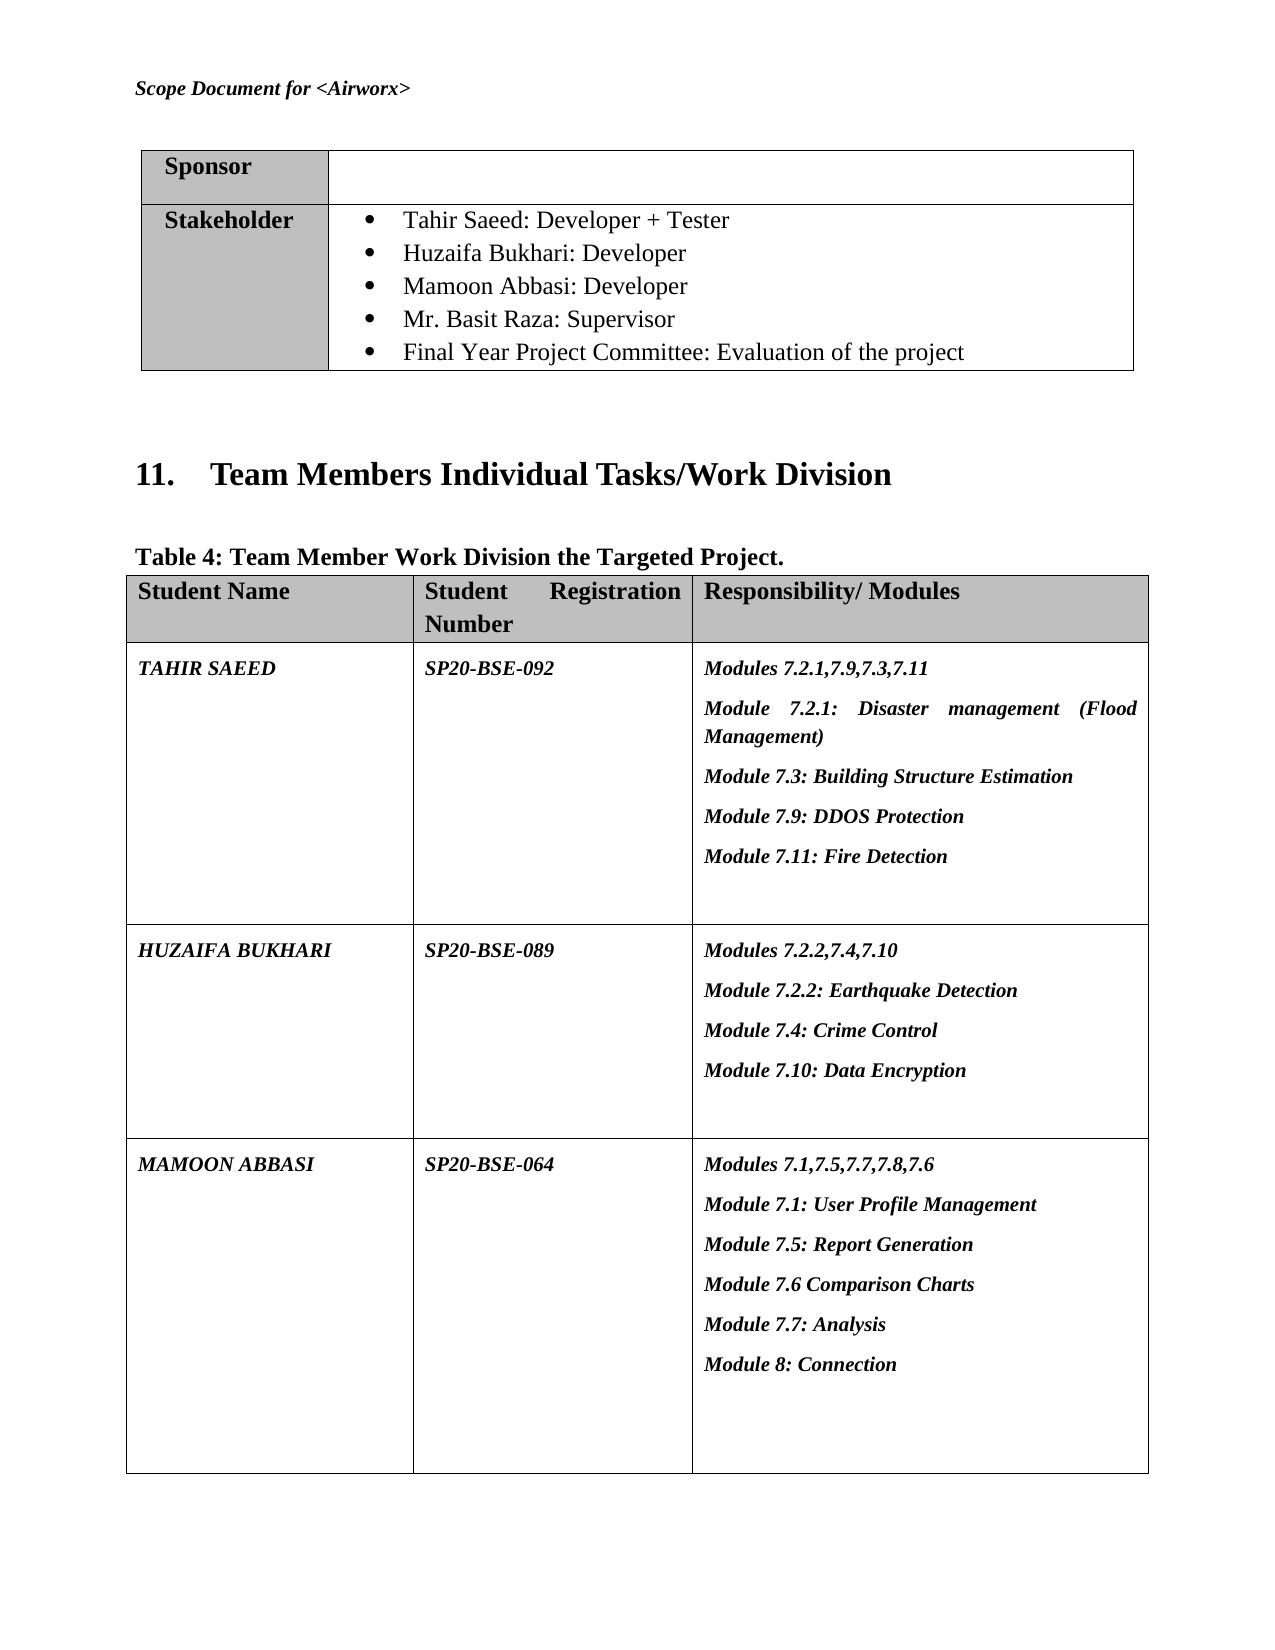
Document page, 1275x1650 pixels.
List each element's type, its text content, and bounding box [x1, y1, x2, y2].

table_cell HUZAIFA BUKHARI [127, 925, 413, 1138]
table_cell Modules 7.2.2,7.4,7.10 Module 7.2.2: Earthquake Detection Module 7.4: Crime Control Module 7.10: Data Encryption [693, 925, 1148, 1138]
subtitle Team Members Individual Tasks/Work Division [135, 454, 1140, 492]
table_header Responsibility/ Modules [693, 576, 1148, 642]
table_cell Tahir Saeed: Developer + Tester Huzaifa Bukhari: Developer Mamoon Abbasi: Developer Mr. Basit Raza: Supervisor Final Year Project Committee: Evaluation of the project [329, 205, 1133, 370]
table_header Student Registration Number [414, 576, 692, 642]
table_header Project Sponsor [142, 151, 328, 204]
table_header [329, 151, 1133, 204]
table_cell Stakeholder [142, 205, 328, 370]
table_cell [693, 1139, 1148, 1472]
table_cell Modules 7.2.1,7.9,7.3,7.11 Module 7.2.1: Disaster management (Flood Management) Module 7.3: Building Structure Estimation Module 7.9: DDOS Protection Module 7.11: Fire Detection [693, 643, 1148, 924]
table_cell SP20-BSE-092 [414, 643, 692, 924]
table_cell TAHIR SAEED [127, 643, 413, 924]
table_cell MAMOON ABBASI [127, 1139, 413, 1472]
text Table 4: Team Member Work Division the Targeted Project. [135, 542, 1140, 571]
table_cell SP20-BSE-089 [414, 925, 692, 1138]
table_cell SP20-BSE-064 [414, 1139, 692, 1472]
table_header Student Name [127, 576, 413, 642]
